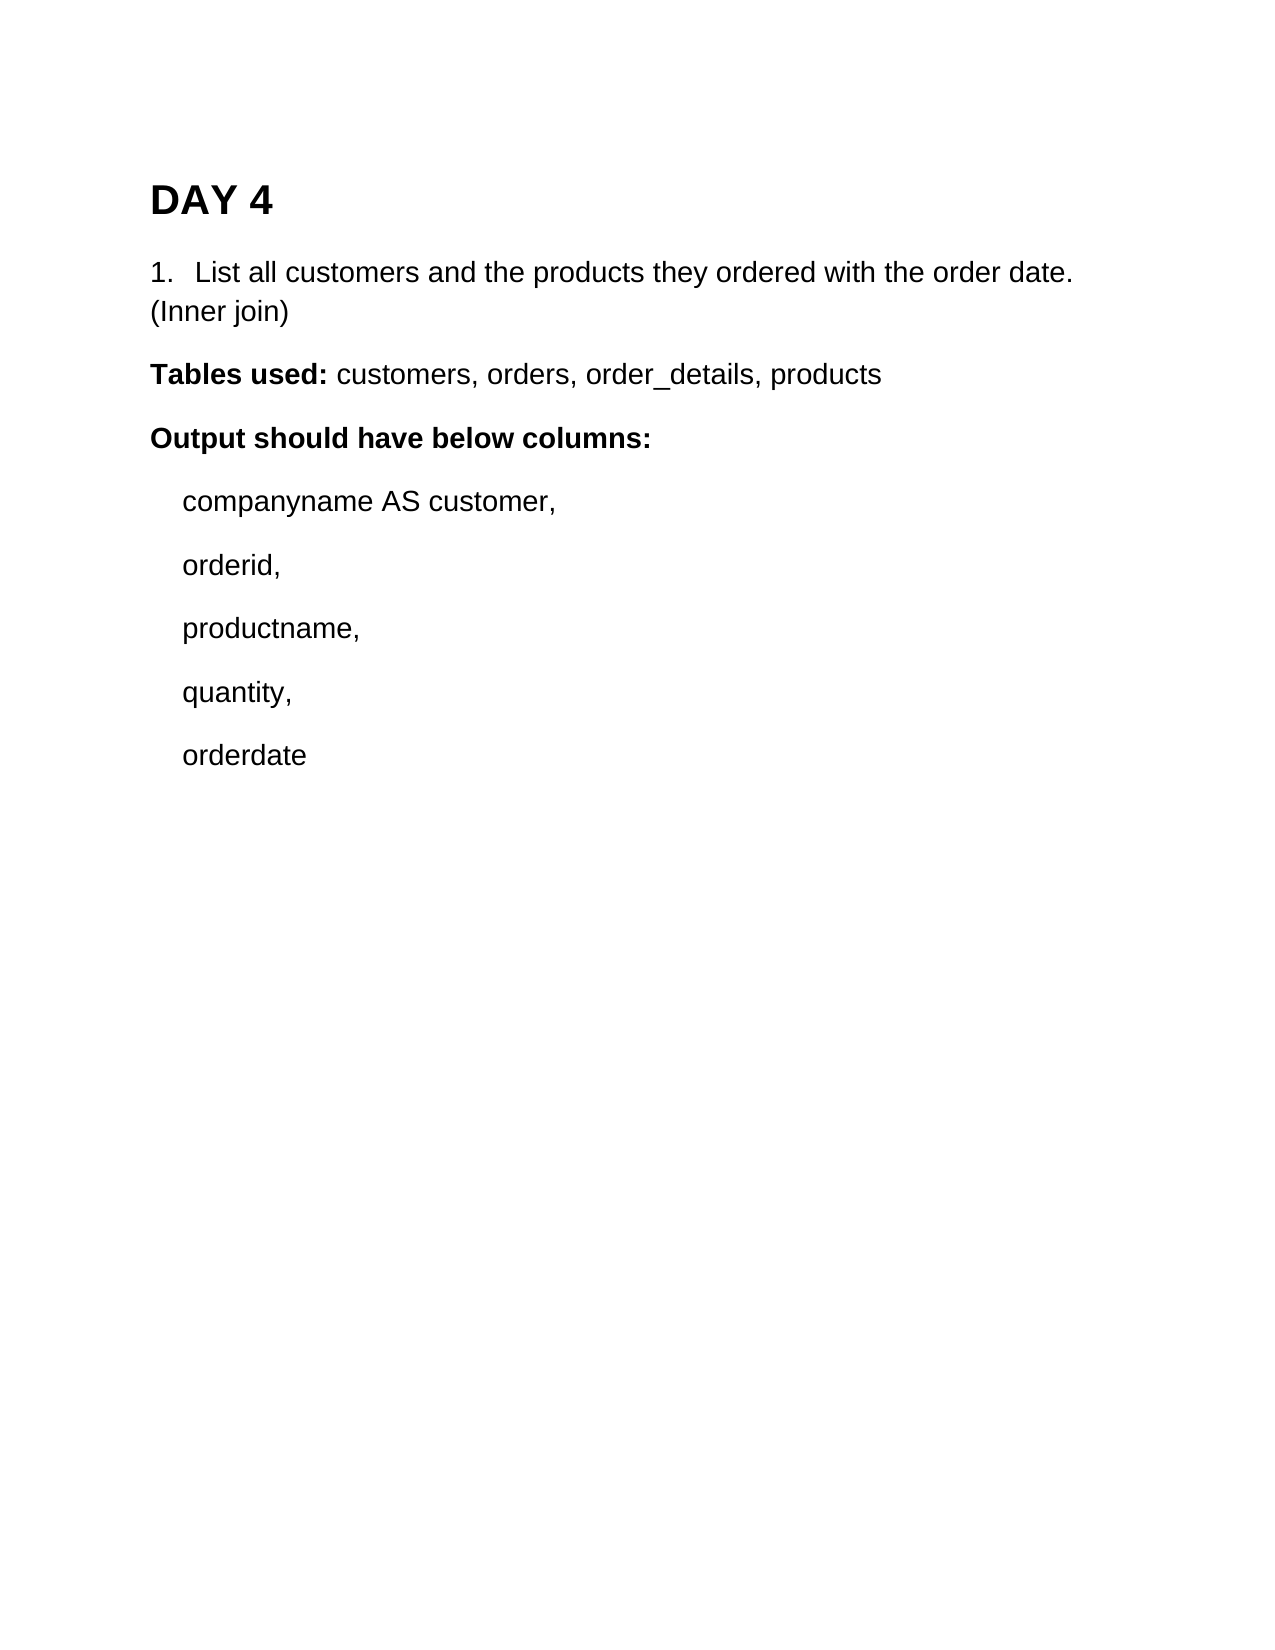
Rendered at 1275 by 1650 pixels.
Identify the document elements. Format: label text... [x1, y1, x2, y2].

text 1. List all customers and the products they ordered with the order date. (Inner join) [150, 255, 1125, 327]
text orderid, [150, 548, 1125, 581]
text companyname AS customer, [150, 484, 1125, 518]
text quantity, [150, 675, 1125, 708]
text productname, [150, 611, 1125, 645]
text Output should have below columns: [150, 421, 1125, 454]
text orderdate [150, 738, 1125, 772]
text DAY 4 [150, 175, 1125, 223]
text Tables used: customers, orders, order_details, products [150, 357, 1125, 391]
